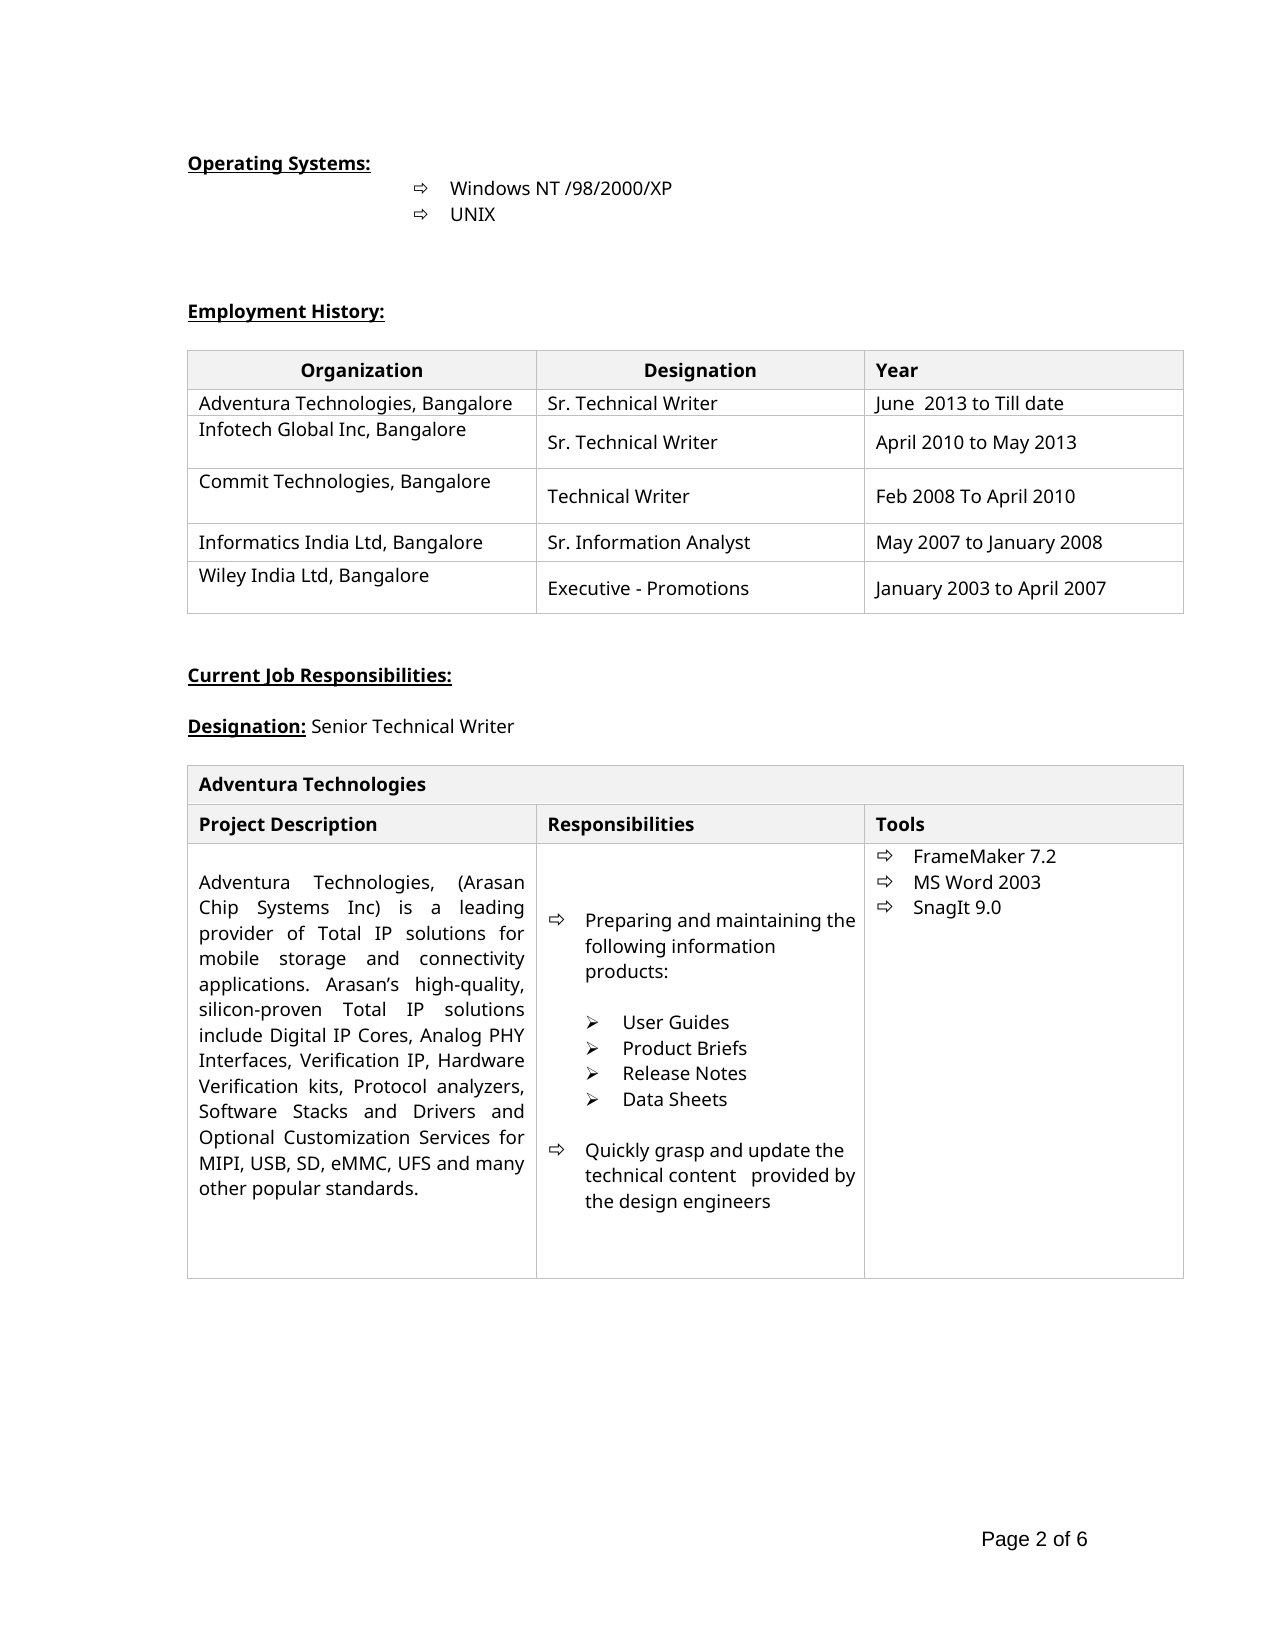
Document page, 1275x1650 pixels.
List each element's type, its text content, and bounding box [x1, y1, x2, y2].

table_cell Project Description [188, 805, 536, 843]
table_cell June 2013 to Till date [865, 390, 1183, 415]
table_cell Adventura Technologies, (Arasan Chip Systems Inc) is a leading provider of Total IP solutions for mobile storage and connectivity applications. Arasan’s high-quality, silicon-proven Total IP solutions include Digital IP Cores, Analog PHY Interfaces, Verification IP, Hardware Verification kits, Protocol analyzers, Software Stacks and Drivers and Optional Customization Services for MIPI, USB, SD, eMMC, UFS and many other popular standards. [188, 844, 536, 1277]
table_cell Sr. Technical Writer [537, 390, 864, 415]
table_cell FrameMaker 7.2 MS Word 2003 SnagIt 9.0 [865, 844, 1183, 1277]
table_cell Commit Technologies, Bangalore [188, 469, 536, 523]
table_header Organization [188, 351, 536, 389]
text Operating Systems: [187, 150, 1087, 176]
table_header Designation [537, 351, 864, 389]
table_cell January 2003 to April 2007 [865, 562, 1183, 613]
table_cell Infotech Global Inc, Bangalore [188, 416, 536, 467]
list UNIX [412, 201, 1087, 227]
text Employment History: [187, 299, 1087, 324]
table_cell Executive - Promotions [537, 562, 864, 613]
table_cell Wiley India Ltd, Bangalore [188, 562, 536, 613]
table_cell April 2010 to May 2013 [865, 416, 1183, 467]
table_cell Technical Writer [537, 469, 864, 523]
text Designation: Senior Technical Writer [187, 713, 1087, 739]
table_header Adventura Technologies [188, 766, 1183, 803]
table_cell Tools [865, 805, 1183, 843]
table_cell Informatics India Ltd, Bangalore [188, 524, 536, 561]
table_cell Preparing and maintaining the following information products: User Guides Product Briefs Release Notes Data Sheets Quickly grasp and update the technical content provided by the design engineers [537, 844, 864, 1277]
table_cell May 2007 to January 2008 [865, 524, 1183, 561]
list Windows NT /98/2000/XP [412, 176, 1087, 201]
text Current Job Responsibilities: [187, 662, 1087, 688]
table_cell Responsibilities [537, 805, 864, 843]
table_cell Sr. Technical Writer [537, 416, 864, 467]
table_cell Sr. Information Analyst [537, 524, 864, 561]
table_cell Feb 2008 To April 2010 [865, 469, 1183, 523]
table_header Year [865, 351, 1183, 389]
table_cell Adventura Technologies, Bangalore [188, 390, 536, 415]
